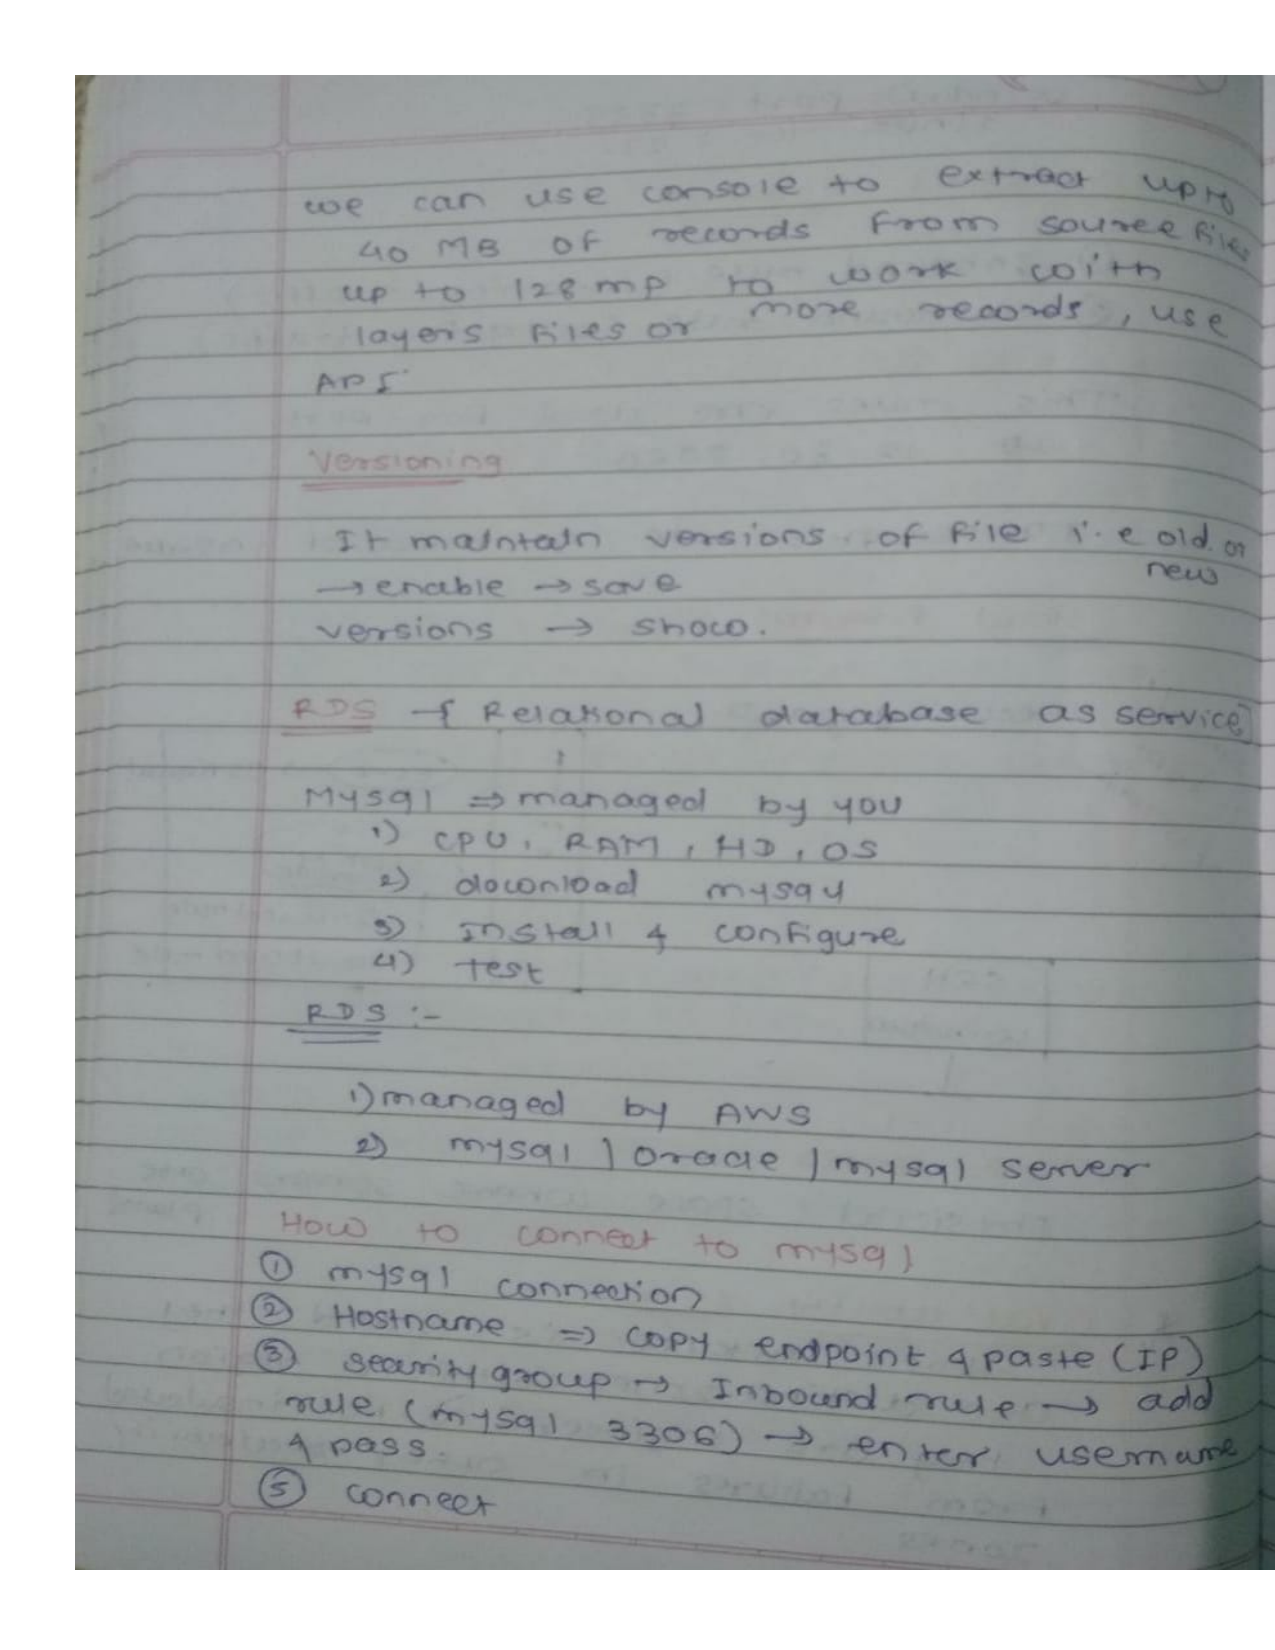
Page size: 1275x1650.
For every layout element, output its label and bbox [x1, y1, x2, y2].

picture [75, 75, 1275, 1570]
